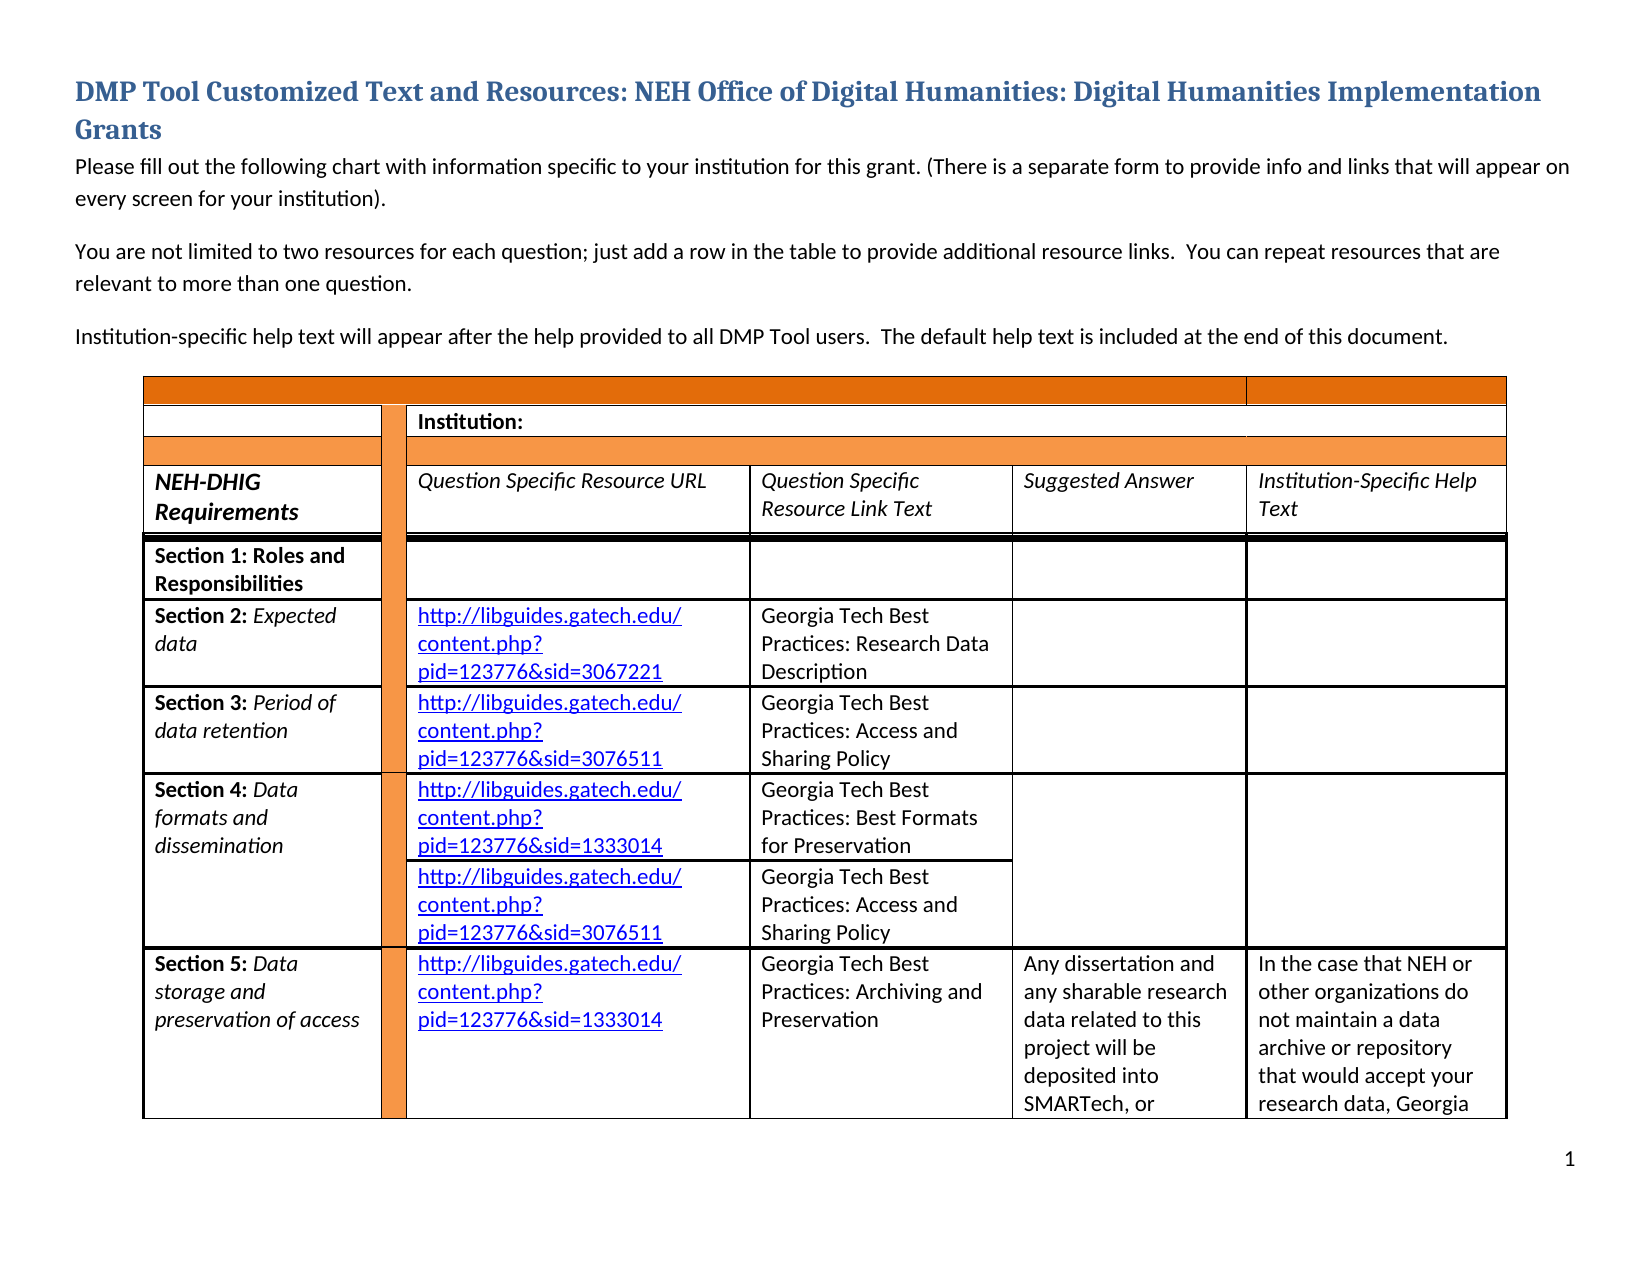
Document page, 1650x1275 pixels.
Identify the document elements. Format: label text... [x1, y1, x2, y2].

table_cell Section 1: Roles and Responsibilities [145, 542, 381, 598]
subtitle DMP Tool Customized Text and Resources: NEH Office of Digital Humanities: Digital Humanities Implementation Grants [75, 75, 1575, 147]
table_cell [145, 950, 381, 1118]
table_cell Question Specific Resource Link Text [751, 466, 1012, 532]
table_cell [1248, 688, 1505, 772]
table_cell Georgia Tech Best Practices: Access and Sharing Policy [751, 688, 1012, 772]
table_cell Institution: [407, 406, 1506, 436]
table_cell Georgia Tech Best Practices: Best Formats for Preservation [751, 775, 1012, 859]
table_cell Georgia Tech Best Practices: Research Data Description [751, 601, 1012, 685]
table_cell [1013, 542, 1245, 598]
text Please fill out the following chart with information specific to your institution for this grant. (There is a separate form to provide info and links that will appear on every screen for your institution). [75, 152, 1575, 212]
text You are not limited to two resources for each question; just add a row in the table to provide additional resource links. You can repeat resources that are relevant to more than one question. [75, 237, 1575, 297]
table_cell Section 4: Data formats and dissemination [145, 775, 381, 946]
table_cell [382, 408, 406, 772]
text Institution-specific help text will appear after the help provided to all DMP Tool users. The default help text is included at the end of this document. [75, 322, 1575, 351]
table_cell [1013, 950, 1245, 1118]
table_cell http://libguides.gatech.edu/content.php?pid=123776&sid=1333014 [407, 775, 749, 859]
table_cell [1013, 601, 1245, 685]
table_header [144, 377, 1246, 404]
table_cell Suggested Answer [1013, 466, 1246, 532]
table_cell http://libguides.gatech.edu/content.php?pid=123776&sid=3067221 [407, 601, 749, 685]
table_cell [1247, 437, 1506, 465]
table_cell [407, 437, 1246, 465]
table_cell Section 3: Period of data retention [145, 688, 381, 772]
table_cell [1013, 775, 1245, 946]
table_cell [407, 542, 749, 598]
table_cell [382, 773, 406, 946]
table_cell NEH-DHIG Requirements [144, 466, 381, 532]
table_cell [1248, 542, 1505, 598]
table_header [1247, 377, 1506, 404]
table_cell [144, 406, 381, 436]
table_cell [1013, 688, 1245, 772]
table_cell [751, 542, 1012, 598]
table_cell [1248, 950, 1505, 1118]
table_cell Georgia Tech Best Practices: Access and Sharing Policy [751, 862, 1012, 946]
table_cell [382, 948, 406, 1118]
table_cell [1248, 775, 1505, 946]
table_cell Institution-Specific Help Text [1247, 466, 1506, 532]
table_cell http://libguides.gatech.edu/content.php?pid=123776&sid=3076511 [407, 862, 749, 946]
table_cell [1248, 601, 1505, 685]
table_cell Section 2: Expected data [145, 601, 381, 685]
table_cell [144, 437, 381, 465]
table_cell Question Specific Resource URL [407, 466, 749, 532]
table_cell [407, 950, 749, 1118]
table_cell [751, 950, 1012, 1118]
table_cell http://libguides.gatech.edu/content.php?pid=123776&sid=3076511 [407, 688, 749, 772]
